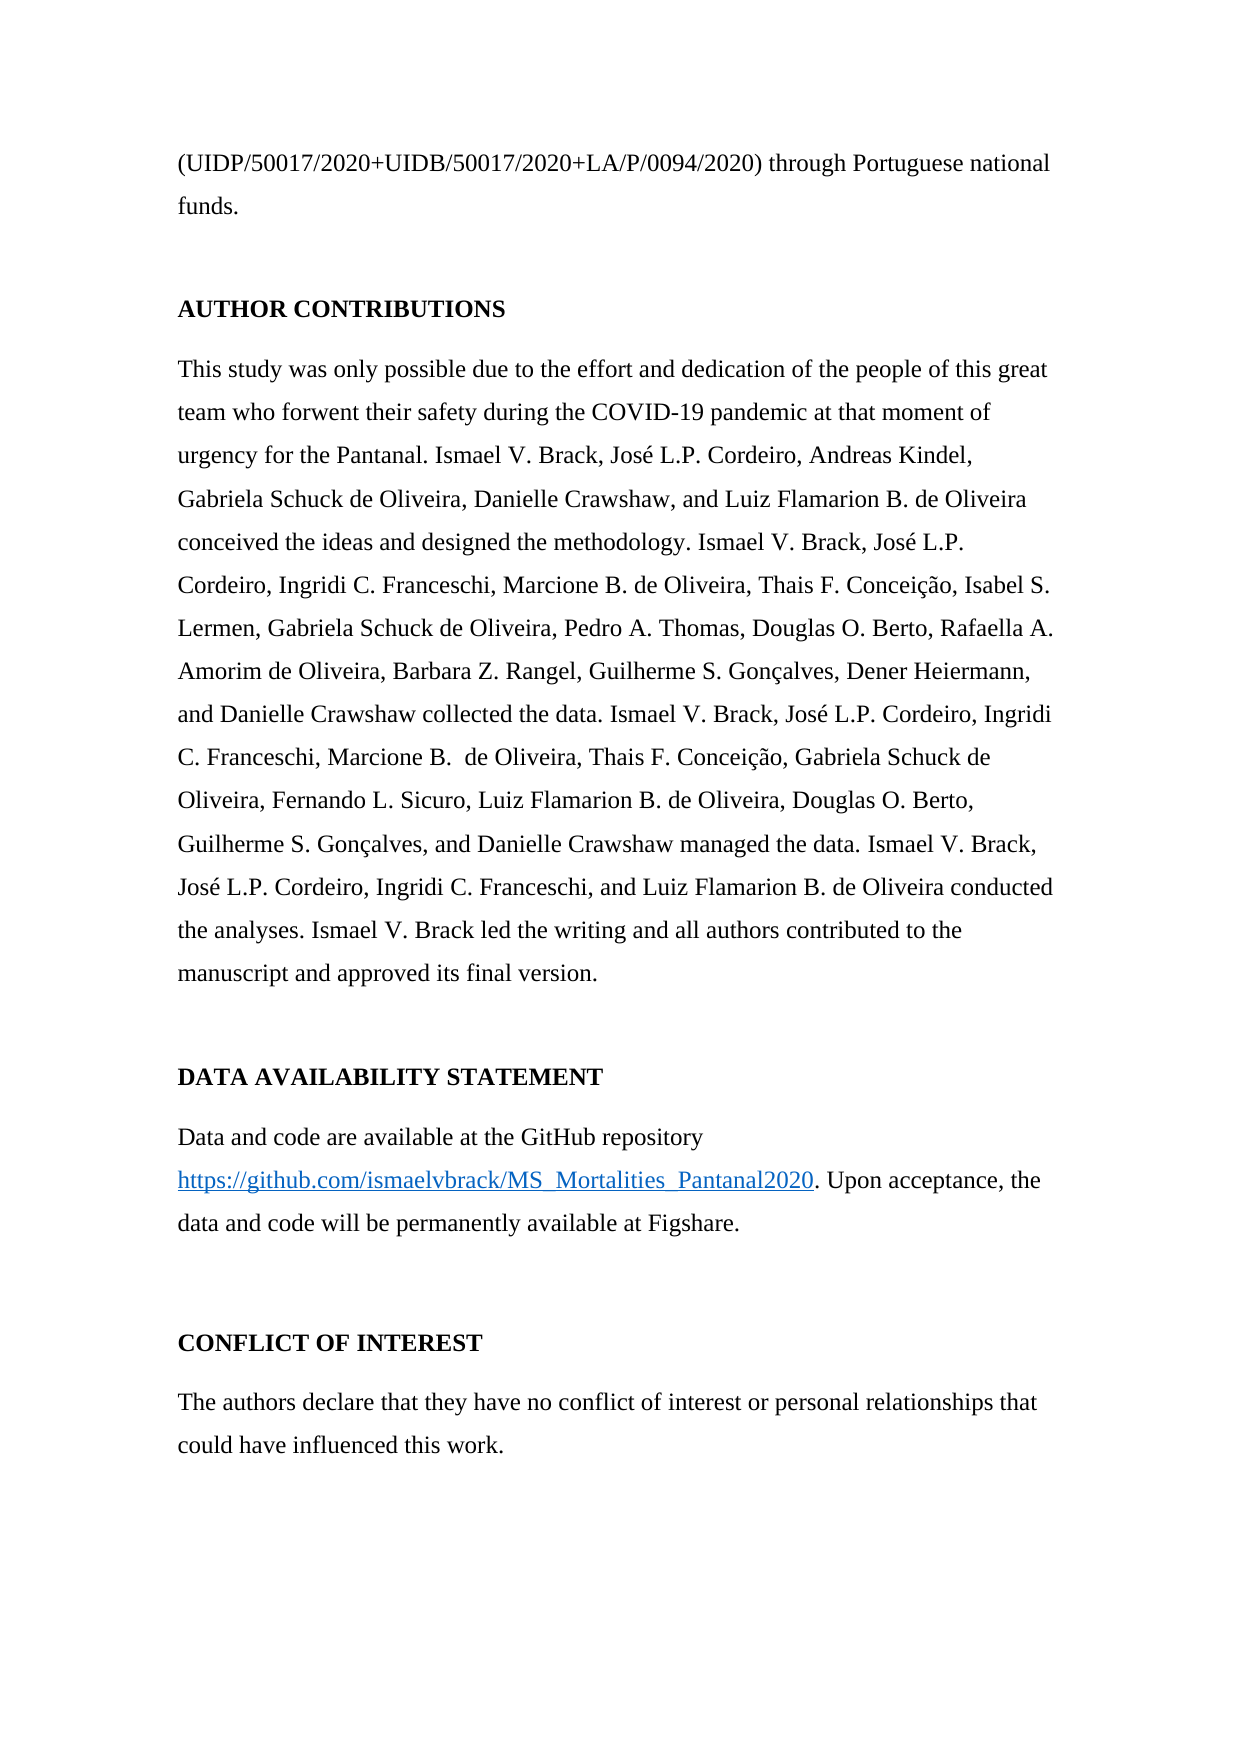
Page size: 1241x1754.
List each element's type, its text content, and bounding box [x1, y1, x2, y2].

text CONFLICT OF INTEREST [177, 1328, 1063, 1356]
text AUTHOR CONTRIBUTIONS [177, 294, 1063, 323]
text Data and code are available at the GitHub repository https://github.com/ismaelvbrack/MS_Mortalities_Pantanal2020. Upon acceptance, the data and code will be permanently available at Figshare. [177, 1122, 1063, 1237]
text This study was only possible due to the effort and dedication of the people of this great team who forwent their safety during the COVID-19 pandemic at that moment of urgency for the Pantanal. Ismael V. Brack, José L.P. Cordeiro, Andreas Kindel, Gabriela Schuck de Oliveira, Danielle Crawshaw, and Luiz Flamarion B. de Oliveira conceived the ideas and designed the methodology. Ismael V. Brack, José L.P. Cordeiro, Ingridi C. Franceschi, Marcione B. de Oliveira, Thais F. Conceição, Isabel S. Lermen, Gabriela Schuck de Oliveira, Pedro A. Thomas, Douglas O. Berto, Rafaella A. Amorim de Oliveira, Barbara Z. Rangel, Guilherme S. Gonçalves, Dener Heiermann, and Danielle Crawshaw collected the data. Ismael V. Brack, José L.P. Cordeiro, Ingridi C. Franceschi, Marcione B. de Oliveira, Thais F. Conceição, Gabriela Schuck de Oliveira, Fernando L. Sicuro, Luiz Flamarion B. de Oliveira, Douglas O. Berto, Guilherme S. Gonçalves, and Danielle Crawshaw managed the data. Ismael V. Brack, José L.P. Cordeiro, Ingridi C. Franceschi, and Luiz Flamarion B. de Oliveira conducted the analyses. Ismael V. Brack led the writing and all authors contributed to the manuscript and approved its final version. [177, 354, 1063, 987]
text The authors declare that they have no conflict of interest or personal relationships that could have influenced this work. [177, 1387, 1063, 1459]
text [177, 148, 1063, 219]
text DATA AVAILABILITY STATEMENT [177, 1062, 1063, 1091]
